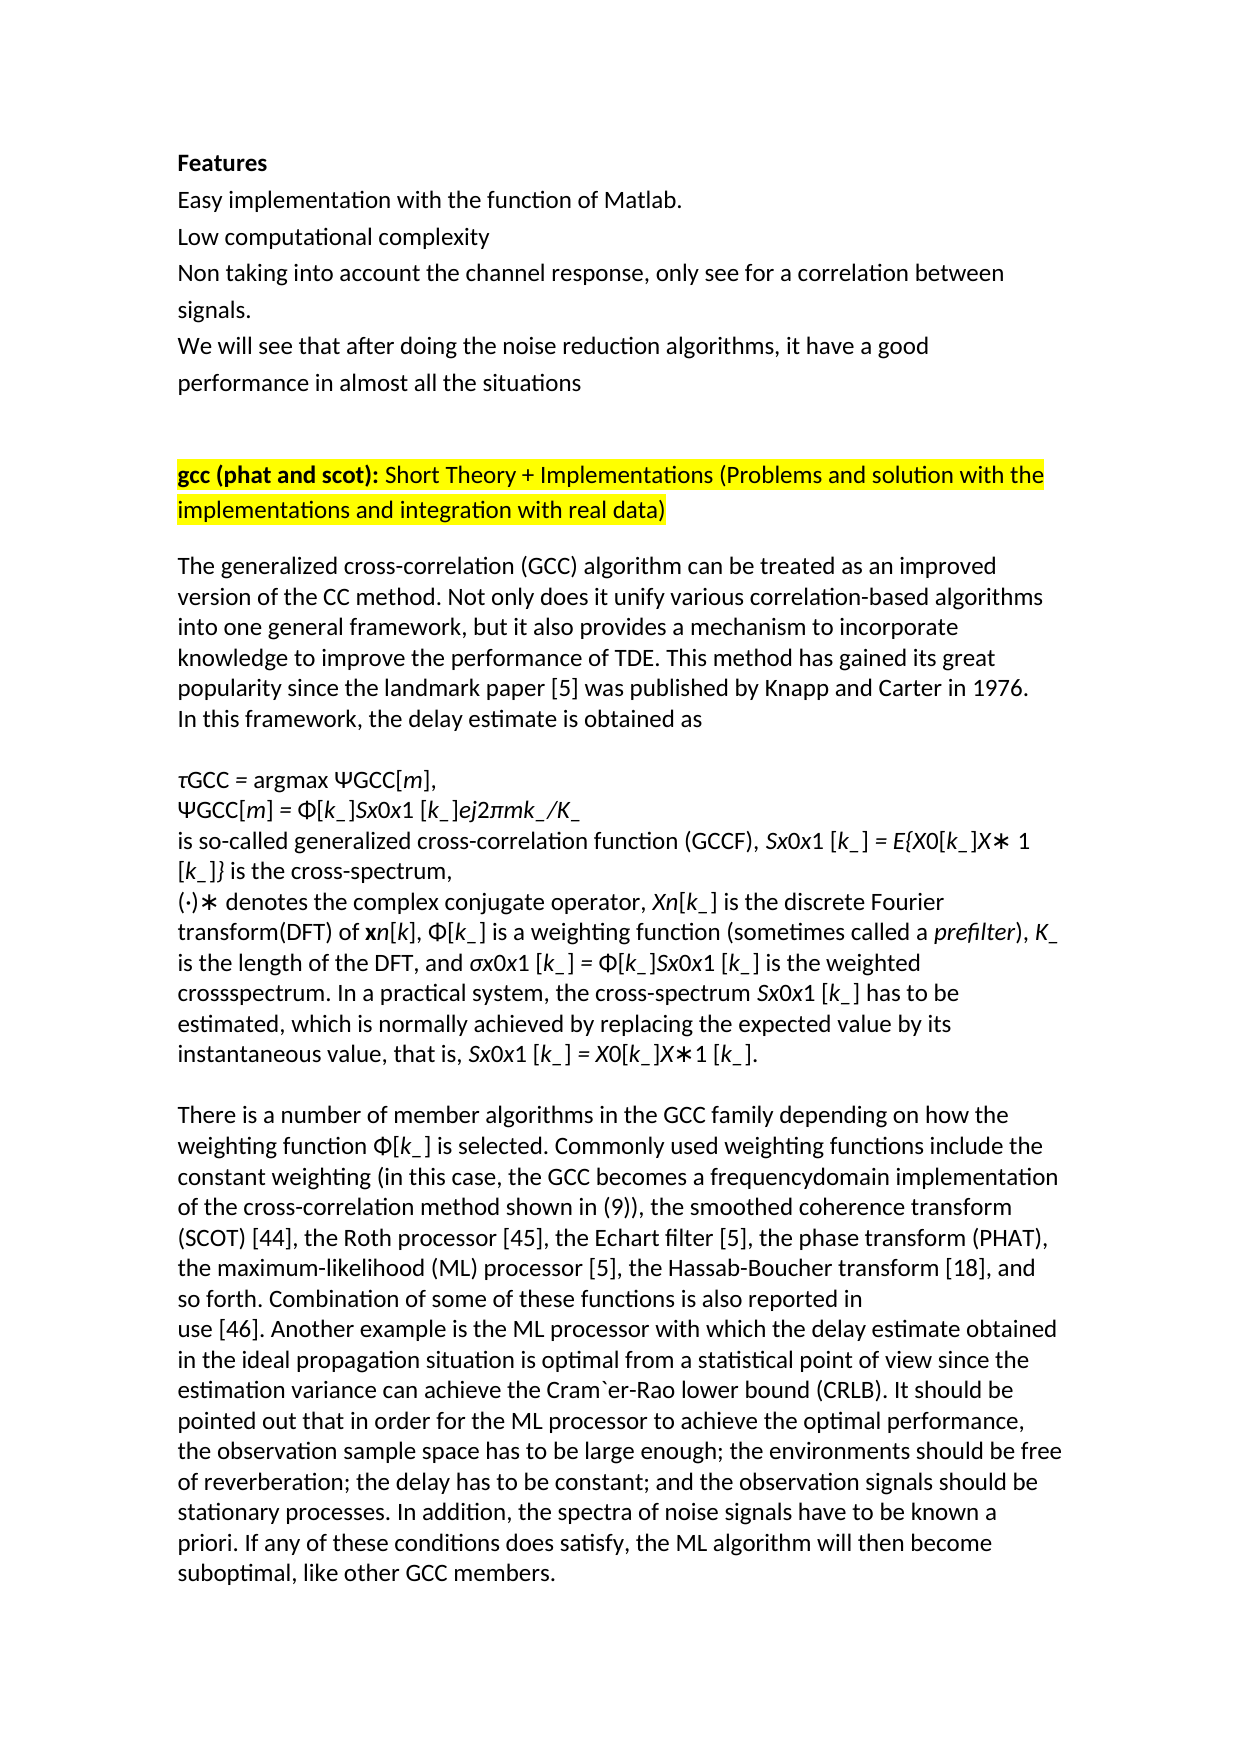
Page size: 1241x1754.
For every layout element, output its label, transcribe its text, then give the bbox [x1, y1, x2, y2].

text There is a number of member algorithms in the GCC family depending on how the weighting function Φ[k_] is selected. Commonly used weighting functions include the constant weighting (in this case, the GCC becomes a frequencydomain implementation of the cross-correlation method shown in (9)), the smoothed coherence transform (SCOT) [44], the Roth processor [45], the Echart filter [5], the phase transform (PHAT), the maximum-likelihood (ML) processor [5], the Hassab-Boucher transform [18], and so forth. Combination of some of these functions is also reported in [177, 1099, 1063, 1313]
text Easy implementation with the function of Matlab. [177, 184, 1063, 215]
text gcc (phat and scot): Short Theory + Implementations (Problems and solution with the implementations and integration with real data) [177, 459, 1063, 525]
text knowledge to improve the performance of TDE. This method has gained its great popularity since the landmark paper [5] was published by Knapp and Carter in 1976. [177, 642, 1063, 703]
text The generalized cross-correlation (GCC) algorithm can be treated as an improved version of the CC method. Not only does it unify various correlation-based algorithms into one general framework, but it also provides a mechanism to incorporate [177, 550, 1063, 642]
text ΨGCC[m] = Φ[k_]Sx0x1 [k_]ej2πmk_/K_ [177, 794, 1063, 825]
text (·)∗ denotes the complex conjugate operator, Xn[k_] is the discrete Fourier transform(DFT) of xn[k], Φ[k_] is a weighting function (sometimes called a prefilter), K_ is the length of the DFT, and σx0x1 [k_] = Φ[k_]Sx0x1 [k_] is the weighted crossspectrum. In a practical system, the cross-spectrum Sx0x1 [k_] has to be estimated, which is normally achieved by replacing the expected value by its instantaneous value, that is, Sx0x1 [k_] = X0[k_]X∗1 [k_]. [177, 886, 1063, 1069]
text Features [177, 148, 1063, 178]
text We will see that after doing the noise reduction algorithms, it have a good performance in almost all the situations [177, 330, 1063, 397]
text Low computational complexity [177, 221, 1063, 251]
text Non taking into account the channel response, only see for a correlation between signals. [177, 257, 1063, 324]
text is so-called generalized cross-correlation function (GCCF), Sx0x1 [k_] = E{X0[k_]X∗ 1 [k_]} is the cross-spectrum, [177, 825, 1063, 886]
text use [46]. Another example is the ML processor with which the delay estimate obtained in the ideal propagation situation is optimal from a statistical point of view since the estimation variance can achieve the Cram`er-Rao lower bound (CRLB). It should be pointed out that in order for the ML processor to achieve the optimal performance, the observation sample space has to be large enough; the environments should be free of reverberation; the delay has to be constant; and the observation signals should be stationary processes. In addition, the spectra of noise signals have to be known a priori. If any of these conditions does satisfy, the ML algorithm will then become suboptimal, like other GCC members. [177, 1313, 1063, 1588]
text τGCC = argmax ΨGCC[m], [177, 764, 1063, 794]
text In this framework, the delay estimate is obtained as [177, 703, 1063, 733]
